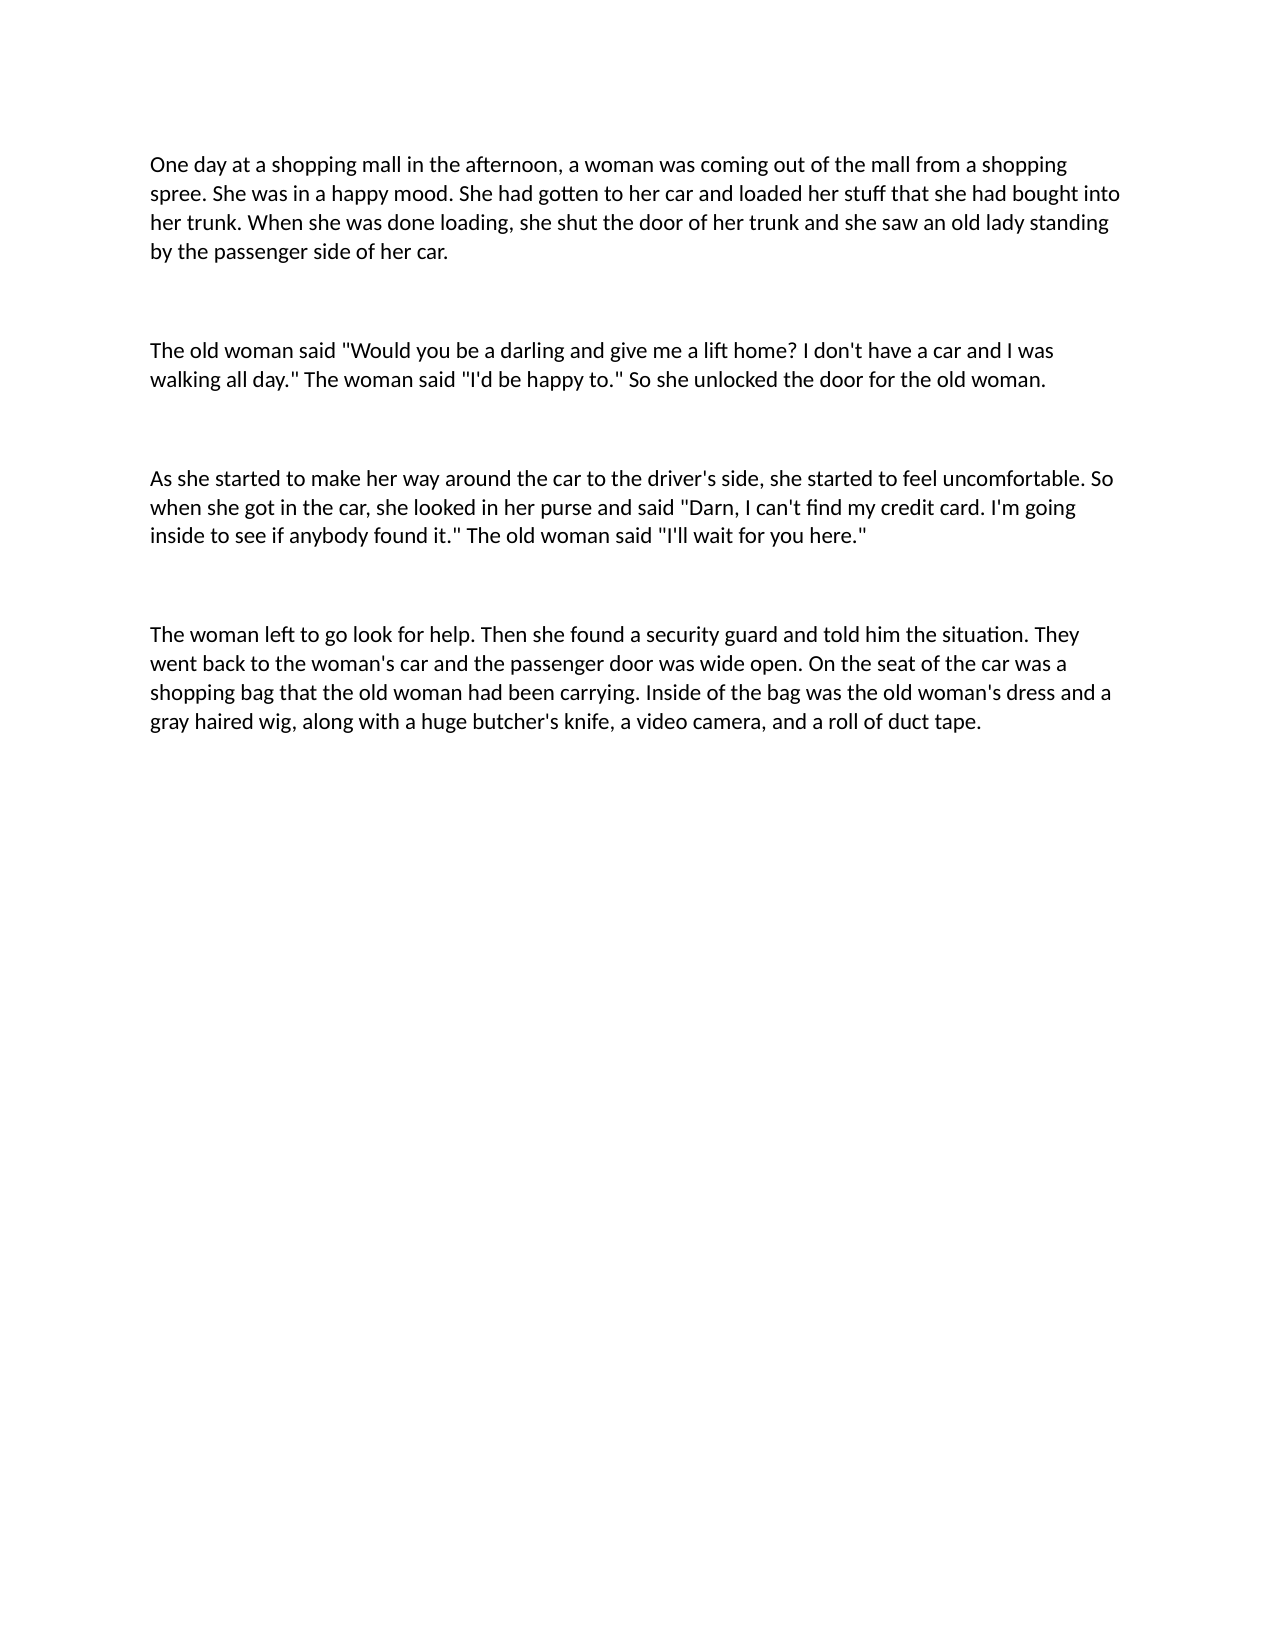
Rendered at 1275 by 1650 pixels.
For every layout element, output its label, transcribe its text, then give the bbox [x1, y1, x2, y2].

text The woman left to go look for help. Then she found a security guard and told him the situation. They went back to the woman's car and the passenger door was wide open. On the seat of the car was a shopping bag that the old woman had been carrying. Inside of the bag was the old woman's dress and a gray haired wig, along with a huge butcher's knife, a video camera, and a roll of duct tape. [150, 620, 1125, 735]
text The old woman said "Would you be a darling and give me a lift home? I don't have a car and I was walking all day." The woman said "I'd be happy to." So she unlocked the door for the old woman. [150, 335, 1125, 393]
text One day at a shopping mall in the afternoon, a woman was coming out of the mall from a shopping spree. She was in a happy mood. She had gotten to her car and loaded her stuff that she had bought into her trunk. When she was done loading, she shut the door of her trunk and she saw an old lady standing by the passenger side of her car. [150, 150, 1125, 265]
text As she started to make her way around the car to the driver's side, she started to feel uncomfortable. So when she got in the car, she looked in her purse and said "Darn, I can't find my credit card. I'm going inside to see if anybody found it." The old woman said "I'll wait for you here." [150, 463, 1125, 549]
